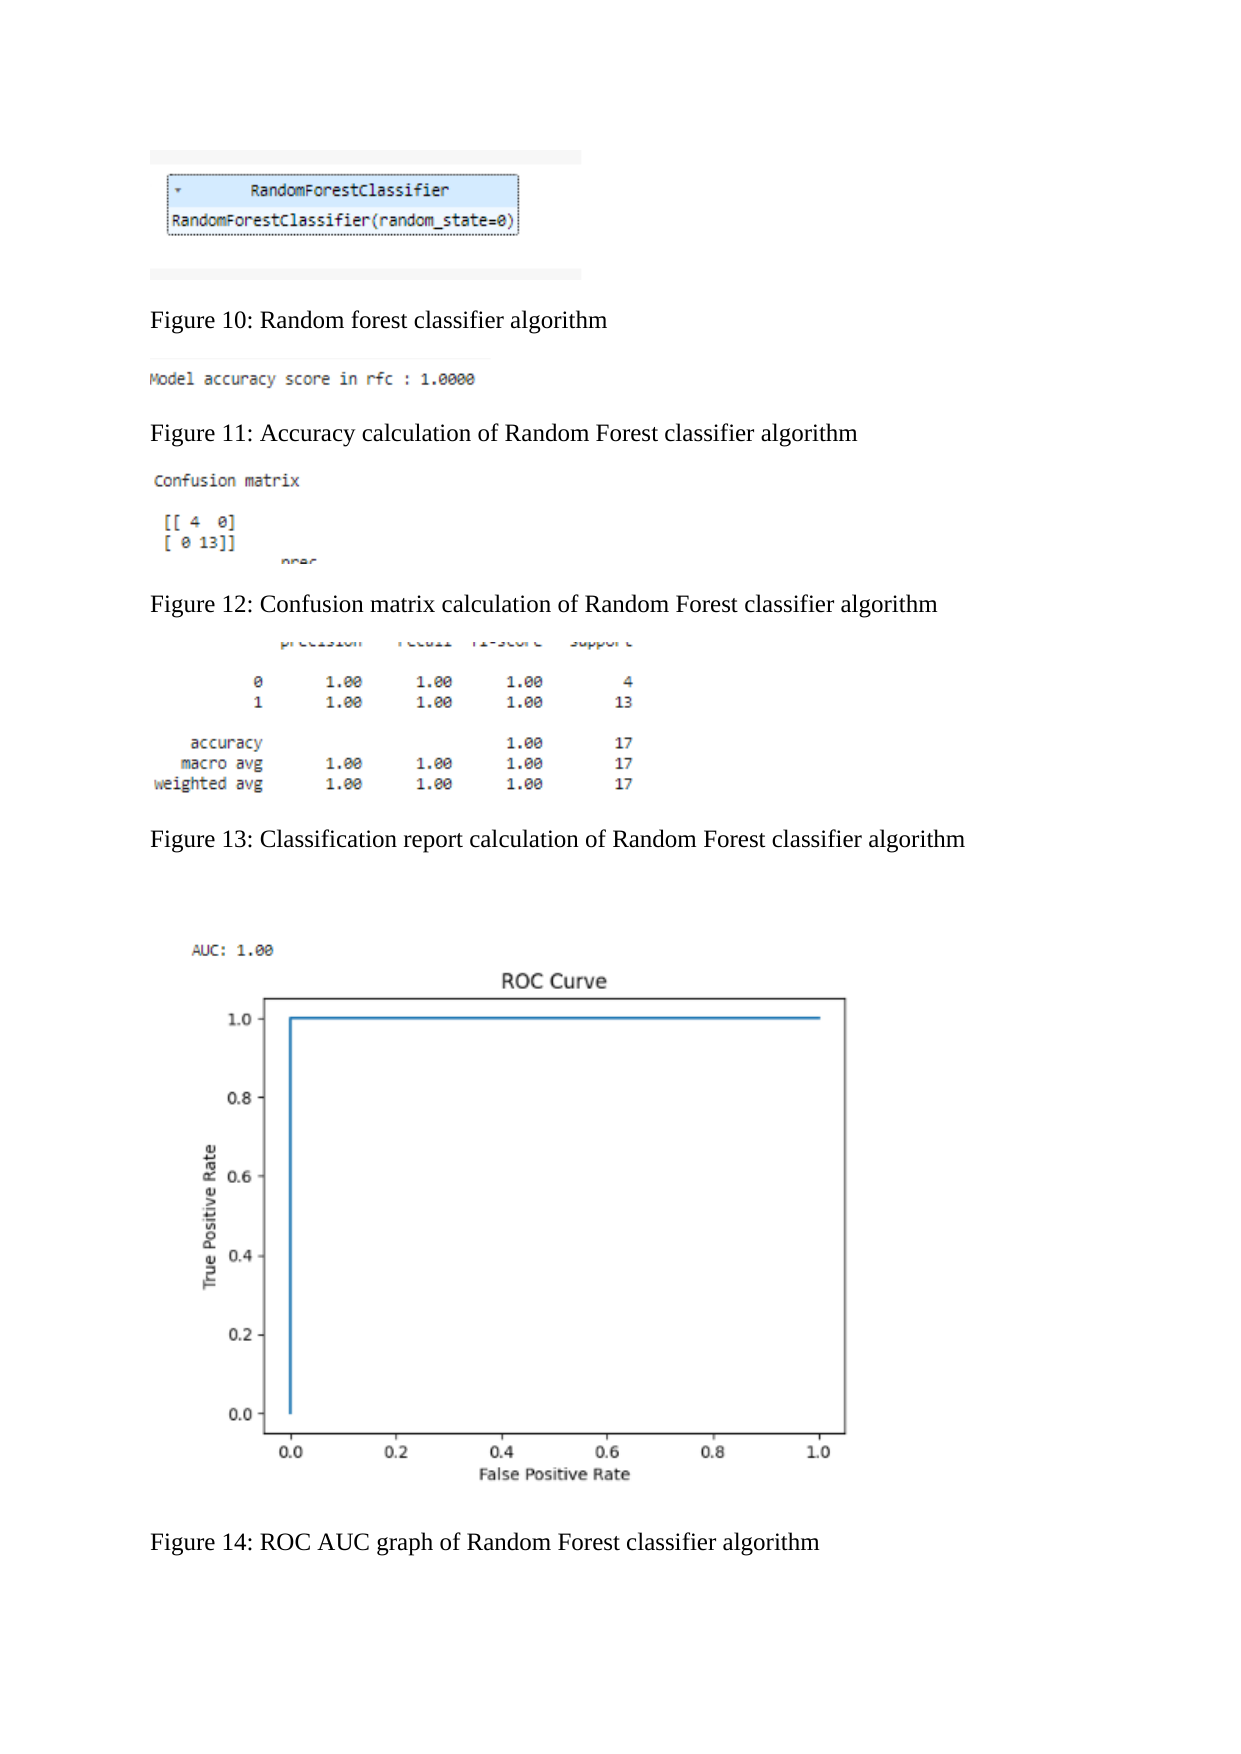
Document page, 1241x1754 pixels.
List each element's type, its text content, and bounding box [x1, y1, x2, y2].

picture [150, 471, 318, 564]
text Figure 13: Classification report calculation of Random Forest classifier algorithm [150, 824, 1090, 853]
picture [150, 642, 669, 799]
text Figure 11: Accuracy calculation of Random Forest classifier algorithm [150, 418, 1090, 447]
picture [150, 358, 491, 393]
text Figure 10: Random forest classifier algorithm [150, 305, 1090, 333]
picture [150, 931, 927, 1502]
text Figure 12: Confusion matrix calculation of Random Forest classifier algorithm [150, 589, 1090, 618]
text Figure 14: ROC AUC graph of Random Forest classifier algorithm [150, 1527, 1090, 1556]
picture [150, 150, 582, 280]
